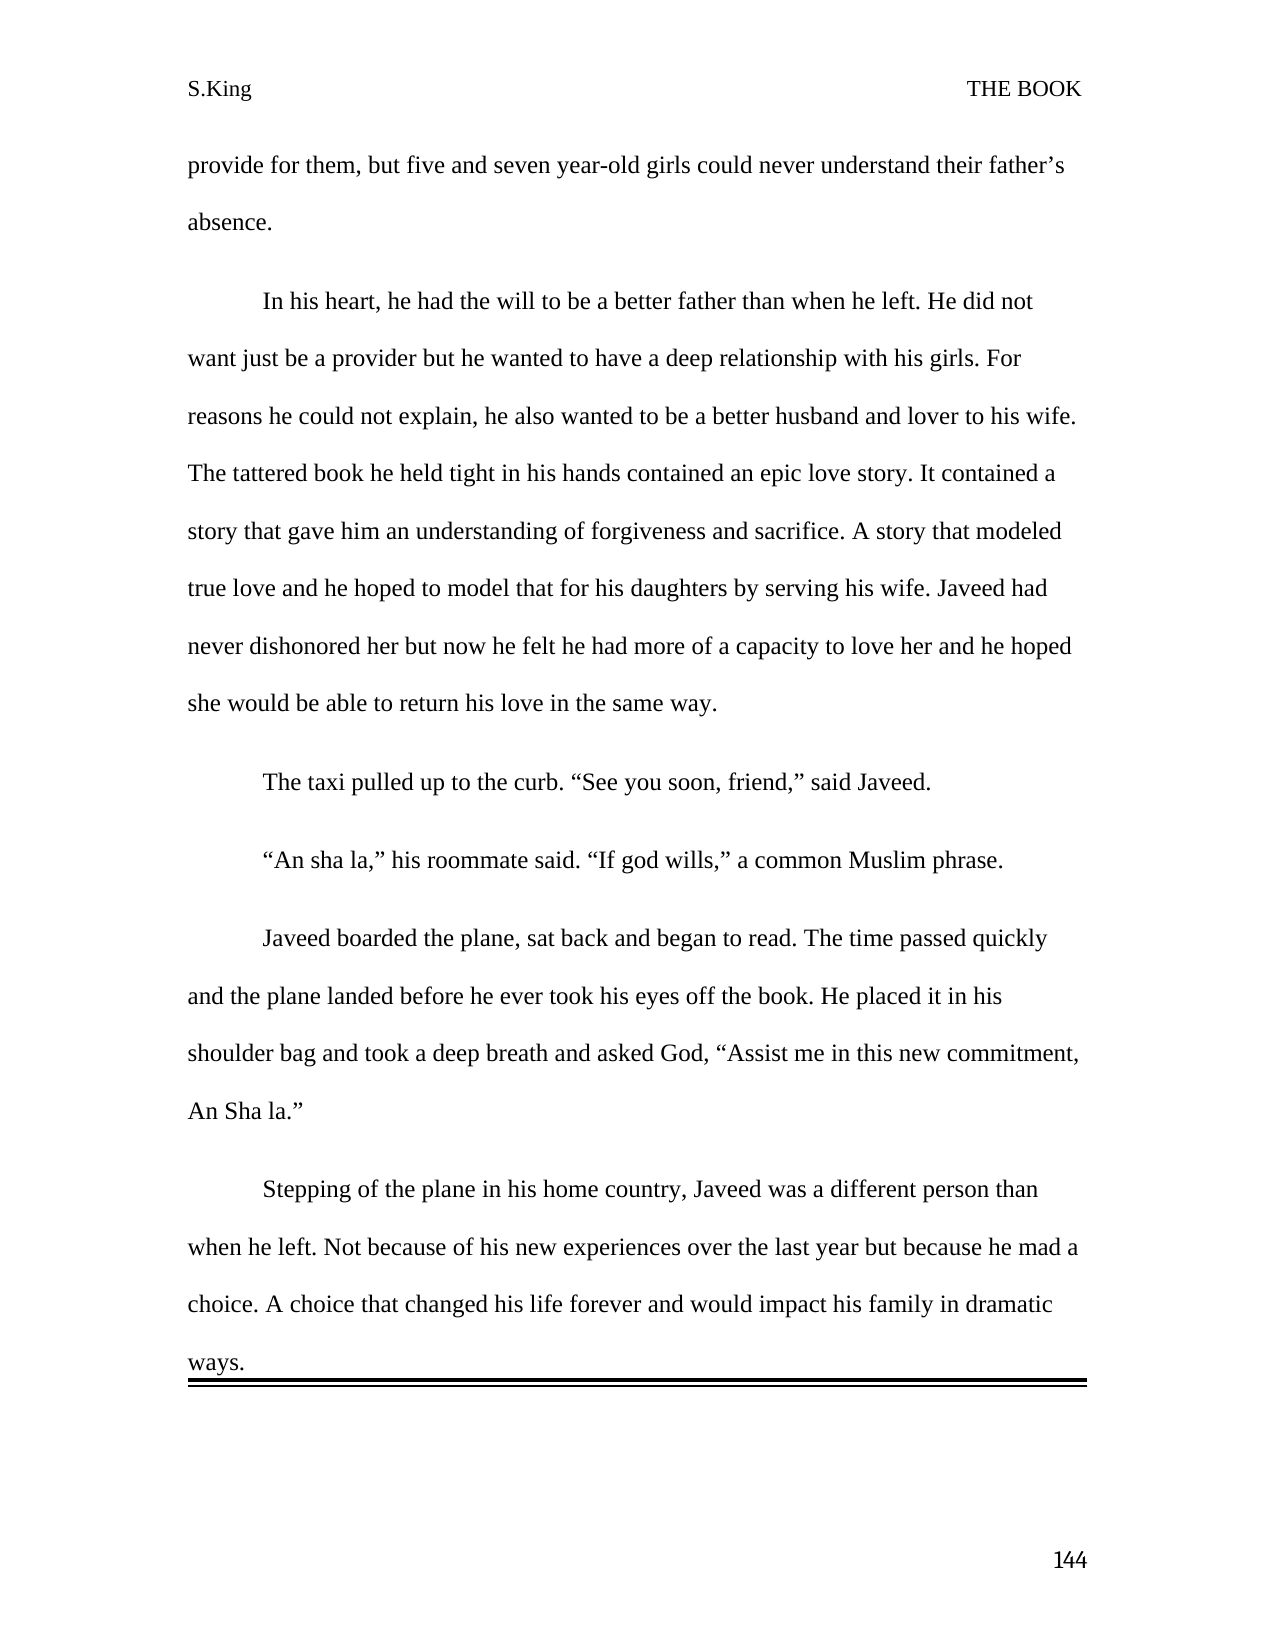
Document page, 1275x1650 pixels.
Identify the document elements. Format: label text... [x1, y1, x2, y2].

text Stepping of the plane in his home country, Javeed was a different person than when he left. Not because of his new experiences over the last year but because he mad a choice. A choice that changed his life forever and would impact his family in dramatic ways. [187, 1174, 1087, 1387]
text The taxi pulled up to the curb. “See you soon, friend,” said Javeed. [187, 767, 1087, 795]
text Javeed boarded the plane, sat back and began to read. The time passed quickly and the plane landed before he ever took his eyes off the book. He placed it in his shoulder bag and took a deep breath and asked God, “Assist me in this new commitment, An Sha la.” [187, 923, 1087, 1124]
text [187, 150, 1087, 236]
text In his heart, he had the will to be a better father than when he left. He did not want just be a provider but he wanted to have a deep relationship with his girls. For reasons he could not explain, he also wanted to be a better husband and lover to his wife. The tattered book he held tight in his hands contained an epic love story. It contained a story that gave him an understanding of forgiveness and sacrifice. A story that modeled true love and he hoped to model that for his daughters by serving his wife. Javeed had never dishonored her but now he felt he had more of a capacity to love her and he hoped she would be able to return his love in the same way. [187, 286, 1087, 717]
text “An sha la,” his roommate said. “If god wills,” a common Muslim phrase. [187, 845, 1087, 874]
